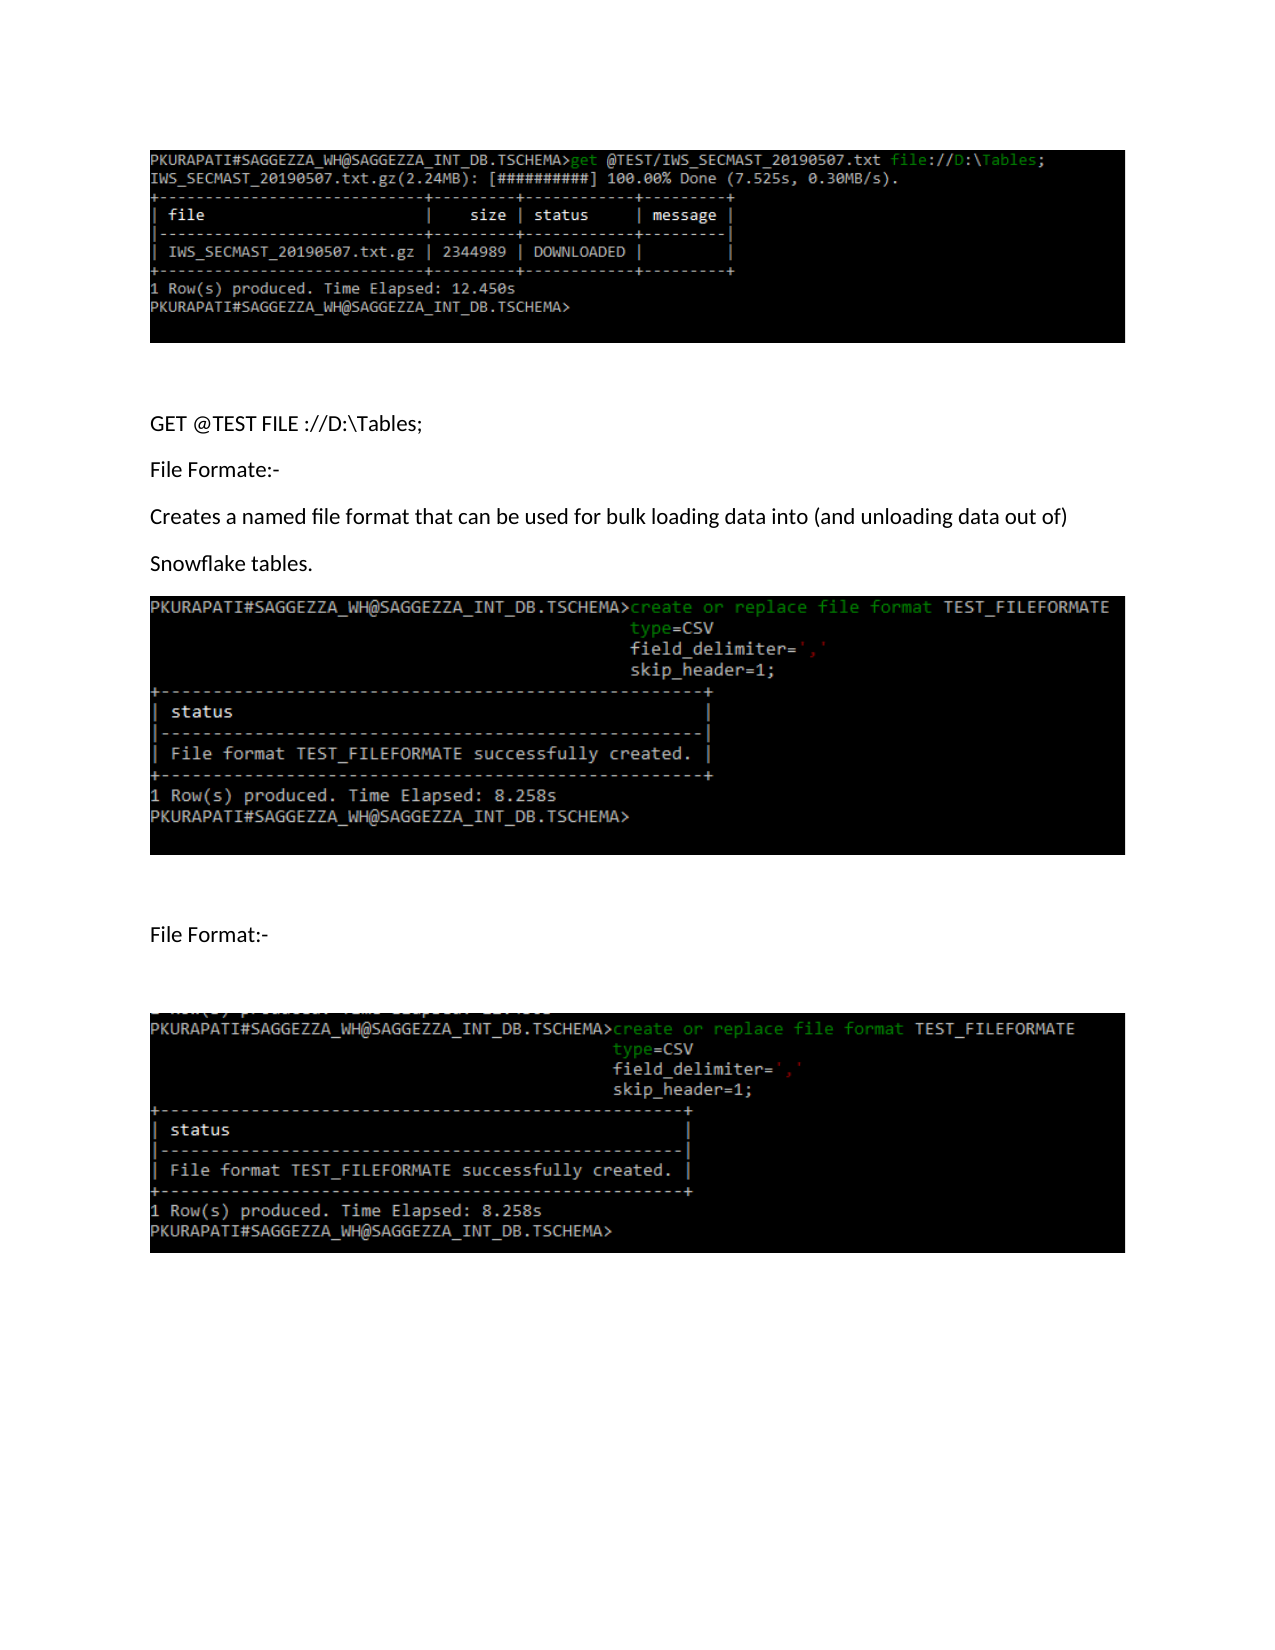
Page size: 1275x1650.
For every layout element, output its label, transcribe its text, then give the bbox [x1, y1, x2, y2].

text Creates a named file format that can be used for bulk loading data into (and unloading data out of) [150, 502, 1125, 530]
text File Format:- [150, 920, 1125, 948]
picture [150, 596, 1125, 855]
picture [150, 1013, 1125, 1253]
picture [150, 150, 1125, 343]
text Snowflake tables. [150, 549, 1125, 577]
text GET @TEST FILE ://D:\Tables; [150, 409, 1125, 437]
text File Formate:- [150, 456, 1125, 483]
